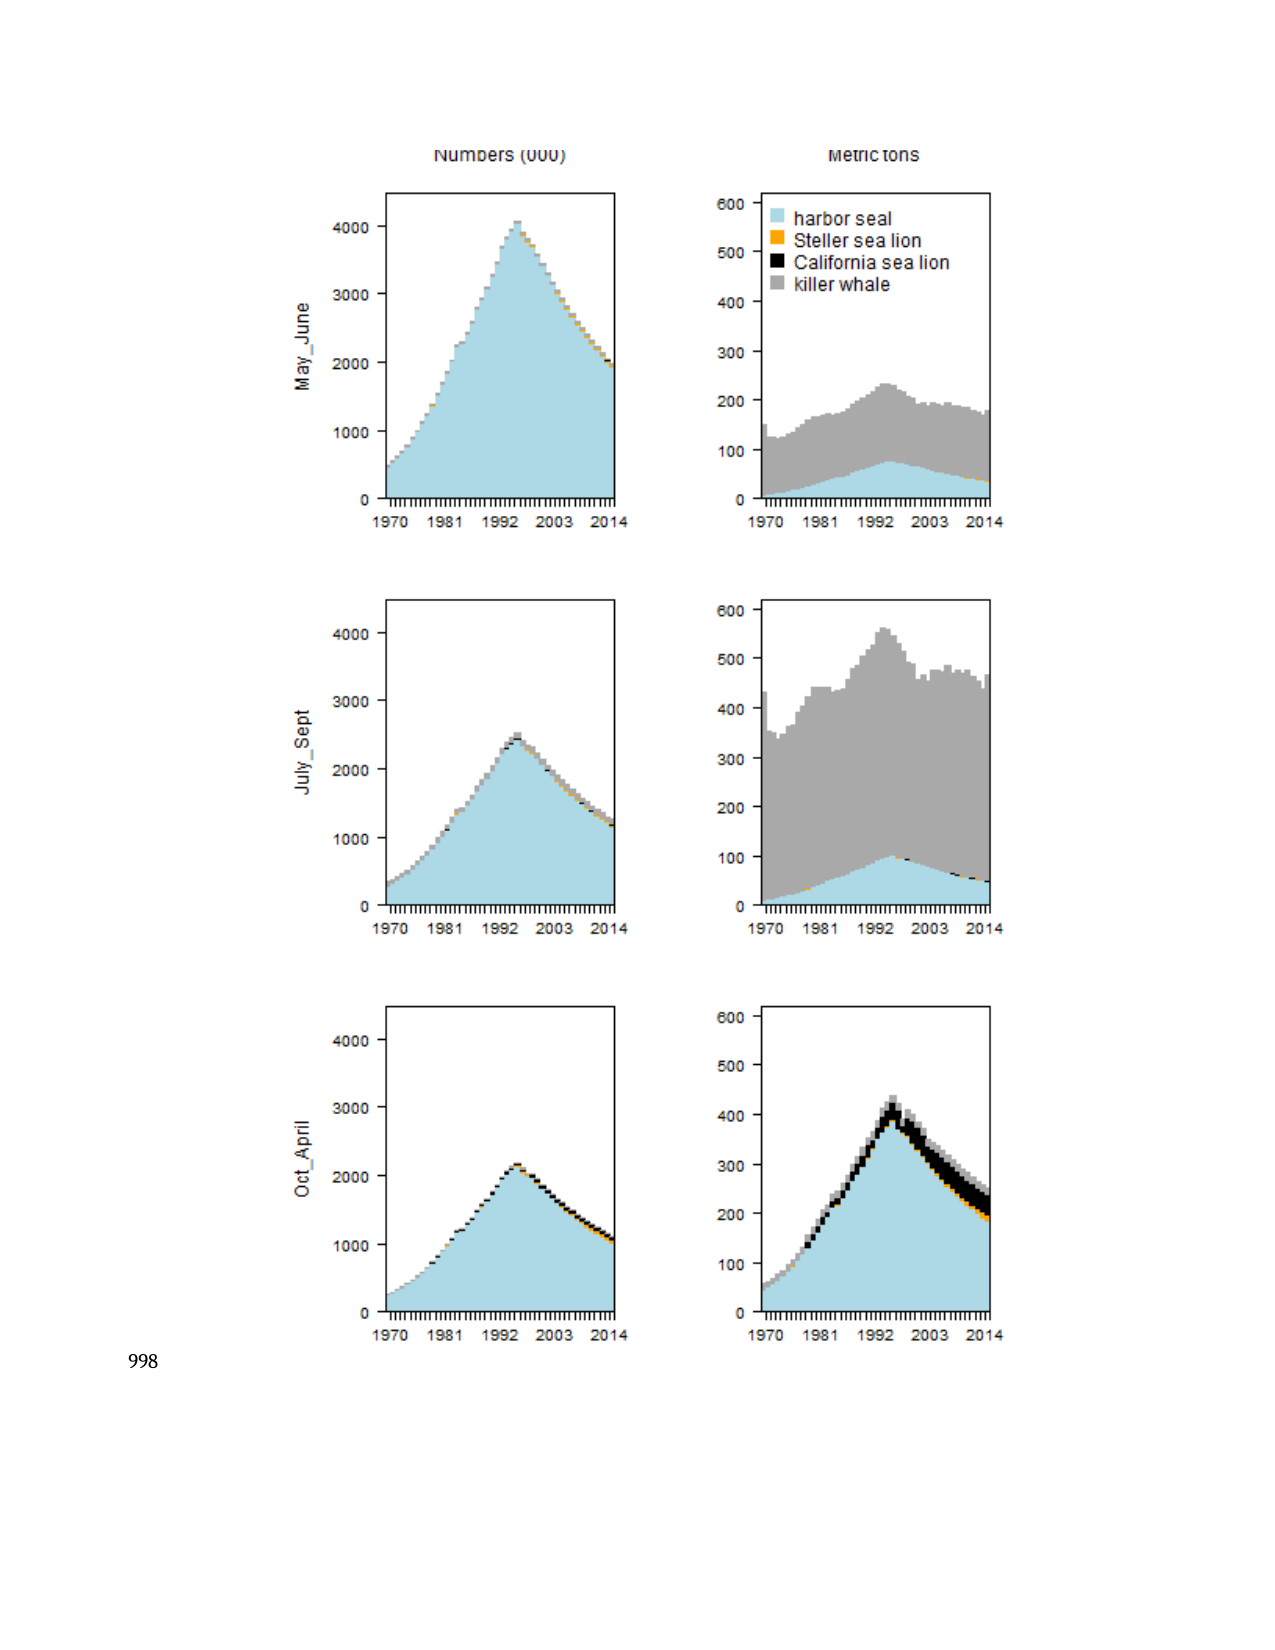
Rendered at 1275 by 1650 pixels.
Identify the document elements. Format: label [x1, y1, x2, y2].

picture [262, 150, 1013, 1369]
